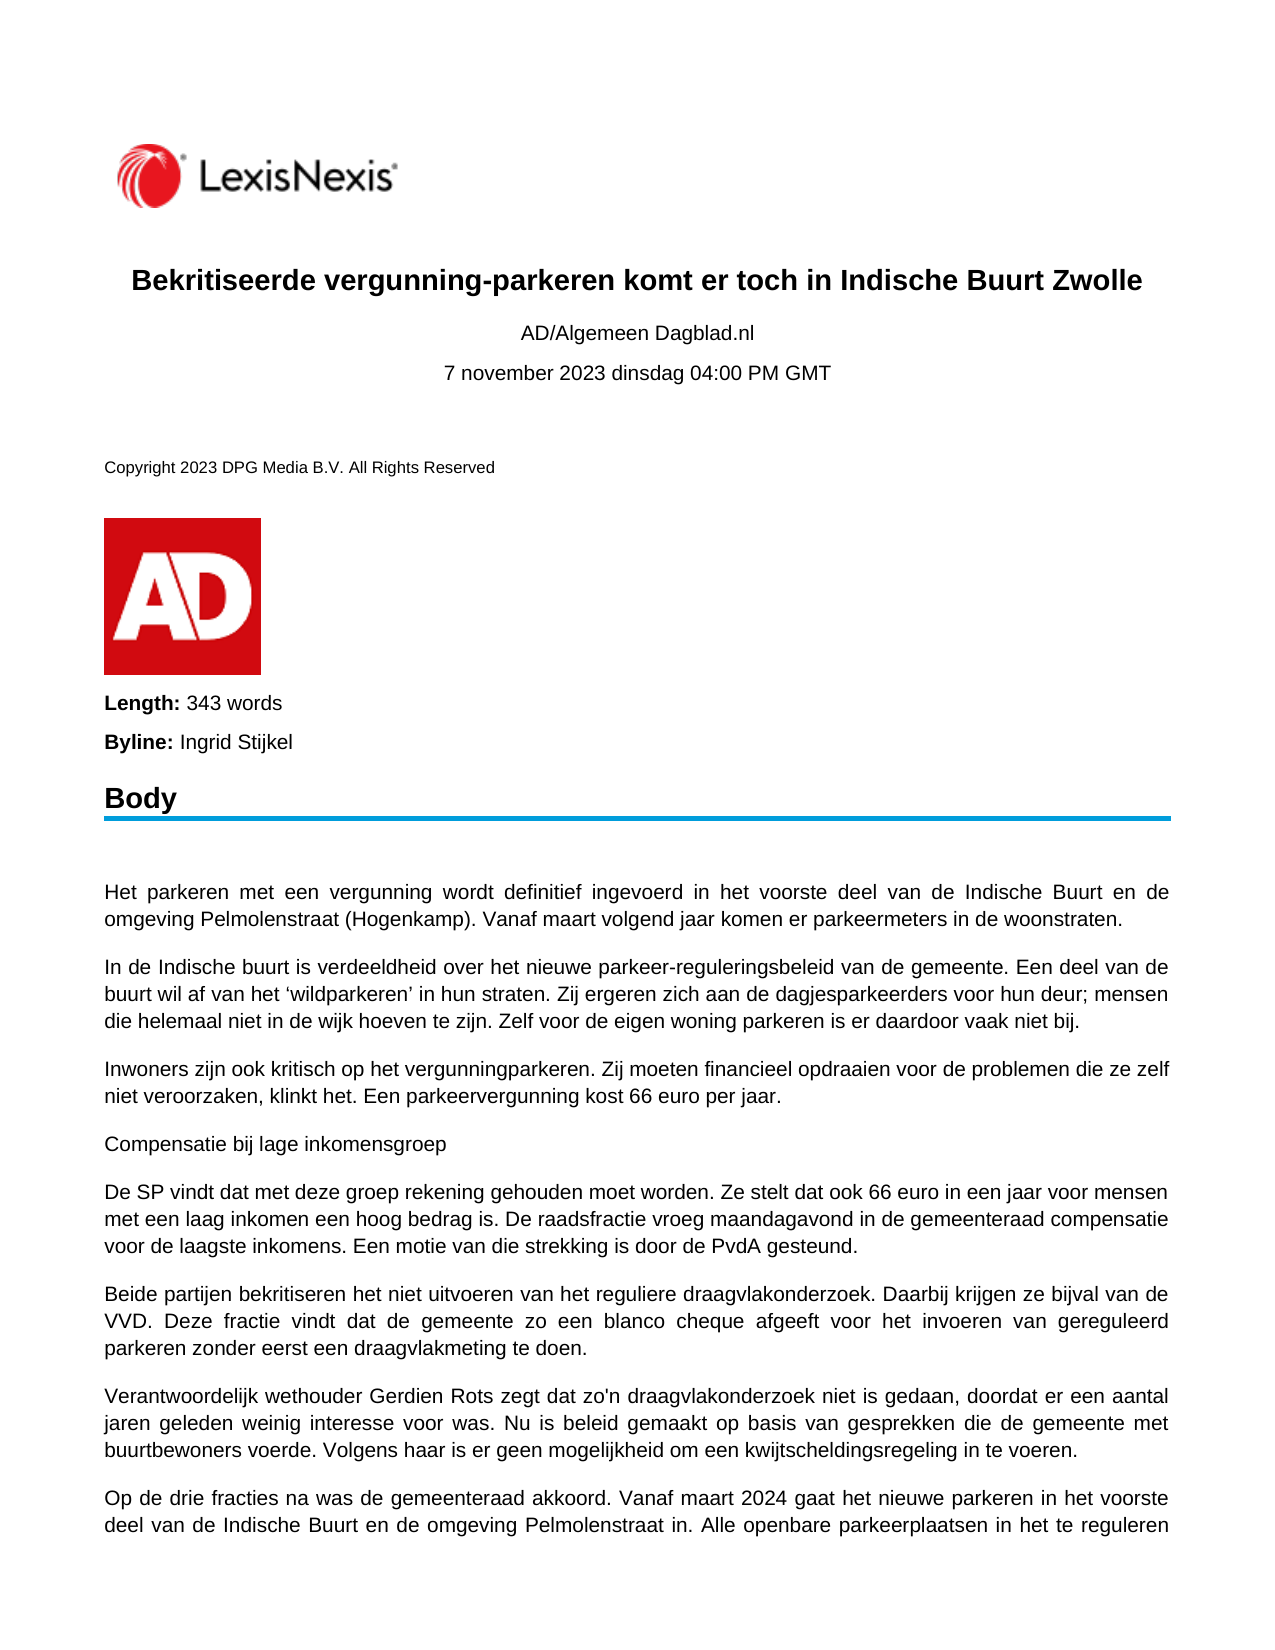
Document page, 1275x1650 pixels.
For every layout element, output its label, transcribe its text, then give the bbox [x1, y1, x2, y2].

picture [104, 518, 261, 675]
text Inwoners zijn ook kritisch op het vergunningparkeren. Zij moeten financieel opdraaien voor de problemen die ze zelf niet veroorzaken, klinkt het. Een parkeervergunning kost 66 euro per jaar. [104, 1054, 1171, 1108]
text Compensatie bij lage inkomensgroep [104, 1129, 1171, 1156]
text De SP vindt dat met deze groep rekening gehouden moet worden. Ze stelt dat ook 66 euro in een jaar voor mensen met een laag inkomen een hoog bedrag is. De raadsfractie vroeg maandagavond in de gemeenteraad compensatie voor de laagste inkomens. Een motie van die strekking is door de PvdA gesteund. [104, 1177, 1171, 1258]
text 7 november 2023 dinsdag 04:00 PM GMT [104, 357, 1171, 384]
subtitle Bekritiseerde vergunning-parkeren komt er toch in Indische Buurt Zwolle [104, 261, 1171, 297]
picture [104, 144, 412, 208]
text Het parkeren met een vergunning wordt definitief ingevoerd in het voorste deel van de Indische Buurt en de omgeving Pelmolenstraat (Hogenkamp). Vanaf maart volgend jaar komen er parkeermeters in de woonstraten. [104, 877, 1171, 931]
text Length: 343 words [104, 687, 1171, 714]
text Body [104, 779, 1171, 814]
text Beide partijen bekritiseren het niet uitvoeren van het reguliere draagvlakonderzoek. Daarbij krijgen ze bijval van de VVD. Deze fractie vindt dat de gemeente zo een blanco cheque afgeeft voor het invoeren van gereguleerd parkeren zonder eerst een draagvlakmeting te doen. [104, 1279, 1171, 1360]
text In de Indische buurt is verdeeldheid over het nieuwe parkeer-reguleringsbeleid van de gemeente. Een deel van de buurt wil af van het ‘wildparkeren’ in hun straten. Zij ergeren zich aan de dagjesparkeerders voor hun deur; mensen die helemaal niet in de wijk hoeven te zijn. Zelf voor de eigen woning parkeren is er daardoor vaak niet bij. [104, 952, 1171, 1033]
text AD/Algemeen Dagblad.nl [104, 318, 1171, 345]
text Copyright 2023 DPG Media B.V. All Rights Reserved [104, 426, 1171, 477]
text Byline: Ingrid Stijkel [104, 727, 1171, 754]
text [104, 1483, 1171, 1537]
text Verantwoordelijk wethouder Gerdien Rots zegt dat zo'n draagvlakonderzoek niet is gedaan, doordat er een aantal jaren geleden weinig interesse voor was. Nu is beleid gemaakt op basis van gesprekken die de gemeente met buurtbewoners voerde. Volgens haar is er geen mogelijkheid om een kwijtscheldingsregeling in te voeren. [104, 1381, 1171, 1462]
